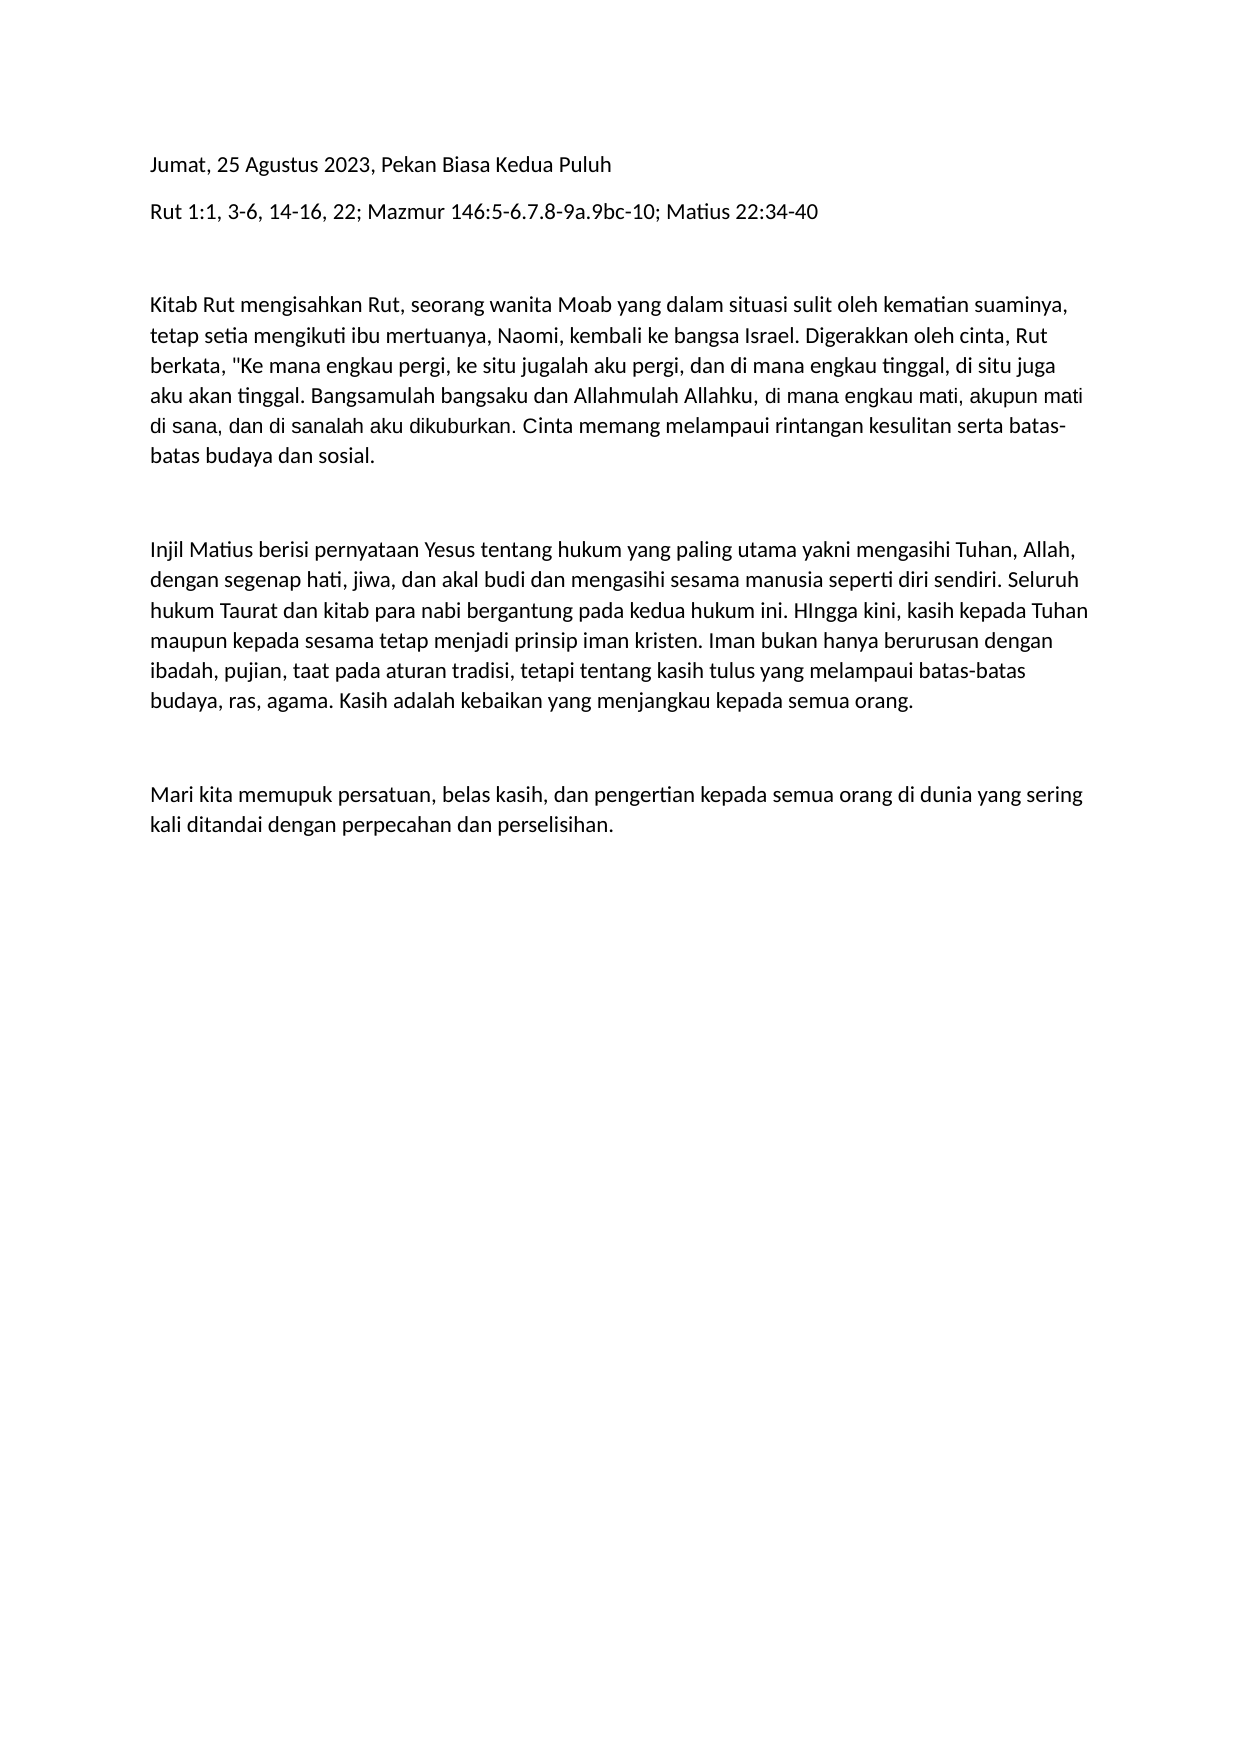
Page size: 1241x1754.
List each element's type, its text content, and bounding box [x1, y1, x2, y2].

text Mari kita memupuk persatuan, belas kasih, dan pengertian kepada semua orang di dunia yang sering kali ditandai dengan perpecahan dan perselisihan. [150, 780, 1090, 838]
text Rut 1:1, 3-6, 14-16, 22; Mazmur 146:5-6.7.8-9a.9bc-10; Matius 22:34-40 [150, 197, 1090, 225]
text Injil Matius berisi pernyataan Yesus tentang hukum yang paling utama yakni mengasihi Tuhan, Allah, dengan segenap hati, jiwa, dan akal budi dan mengasihi sesama manusia seperti diri sendiri. Seluruh hukum Taurat dan kitab para nabi bergantung pada kedua hukum ini. HIngga kini, kasih kepada Tuhan maupun kepada sesama tetap menjadi prinsip iman kristen. Iman bukan hanya berurusan dengan ibadah, pujian, taat pada aturan tradisi, tetapi tentang kasih tulus yang melampaui batas-batas budaya, ras, agama. Kasih adalah kebaikan yang menjangkau kepada semua orang. [150, 535, 1090, 714]
text Jumat, 25 Agustus 2023, Pekan Biasa Kedua Puluh [150, 150, 1090, 178]
text Kitab Rut mengisahkan Rut, seorang wanita Moab yang dalam situasi sulit oleh kematian suaminya, tetap setia mengikuti ibu mertuanya, Naomi, kembali ke bangsa Israel. Digerakkan oleh cinta, Rut berkata, "Ke mana engkau pergi, ke situ jugalah aku pergi, dan di mana engkau tinggal, di situ juga aku akan tinggal. Bangsamulah bangsaku dan Allahmulah Allahku, di mana engkau mati, akupun mati di sana, dan di sanalah aku dikuburkan. Cinta memang melampaui rintangan kesulitan serta batas-batas budaya dan sosial. [150, 291, 1090, 470]
